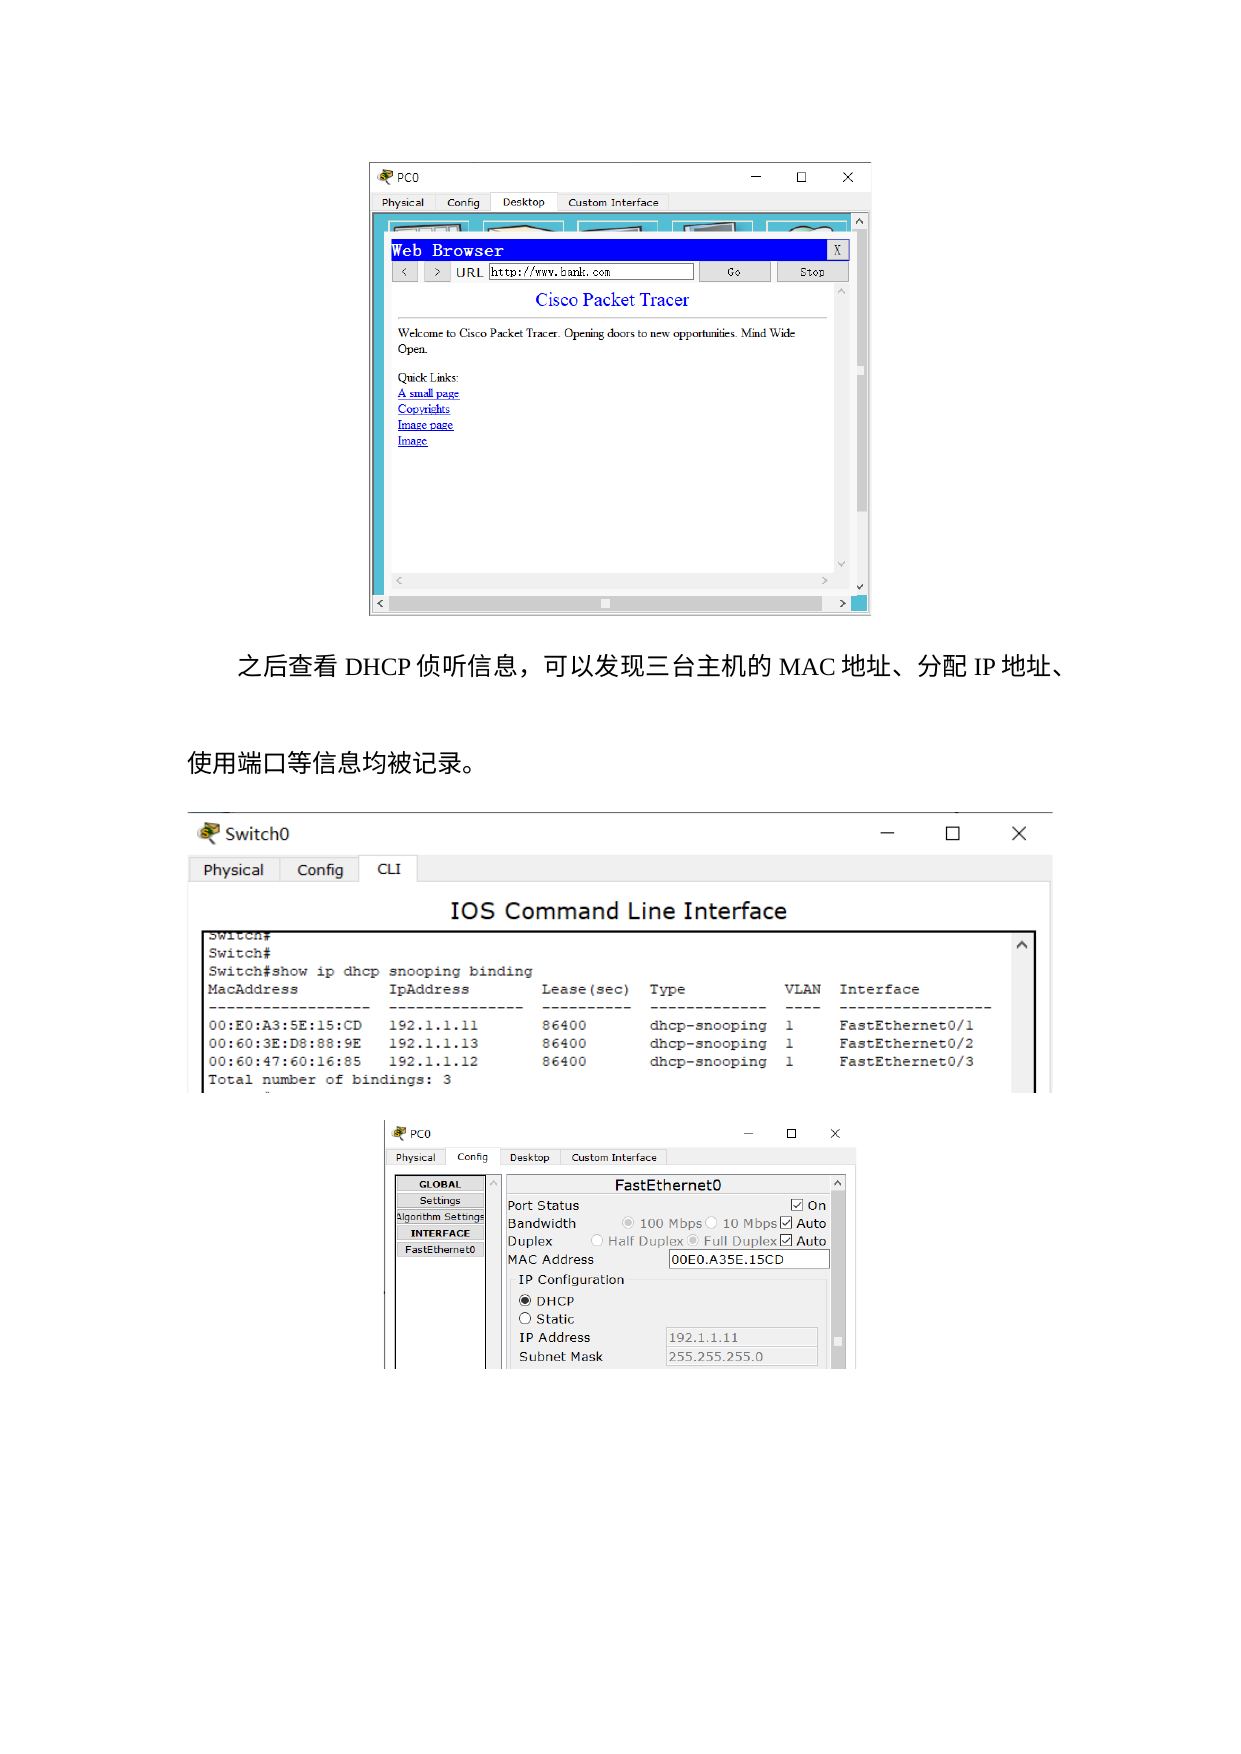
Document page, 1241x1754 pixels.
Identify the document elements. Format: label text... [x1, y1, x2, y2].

picture [187, 812, 1053, 1093]
list 之后查看DHCP侦听信息，可以发现三台主机的MAC地址、分配IP地址、使用端口等信息均被记录。 [187, 632, 1053, 794]
picture [383, 1120, 857, 1369]
picture [369, 162, 872, 616]
